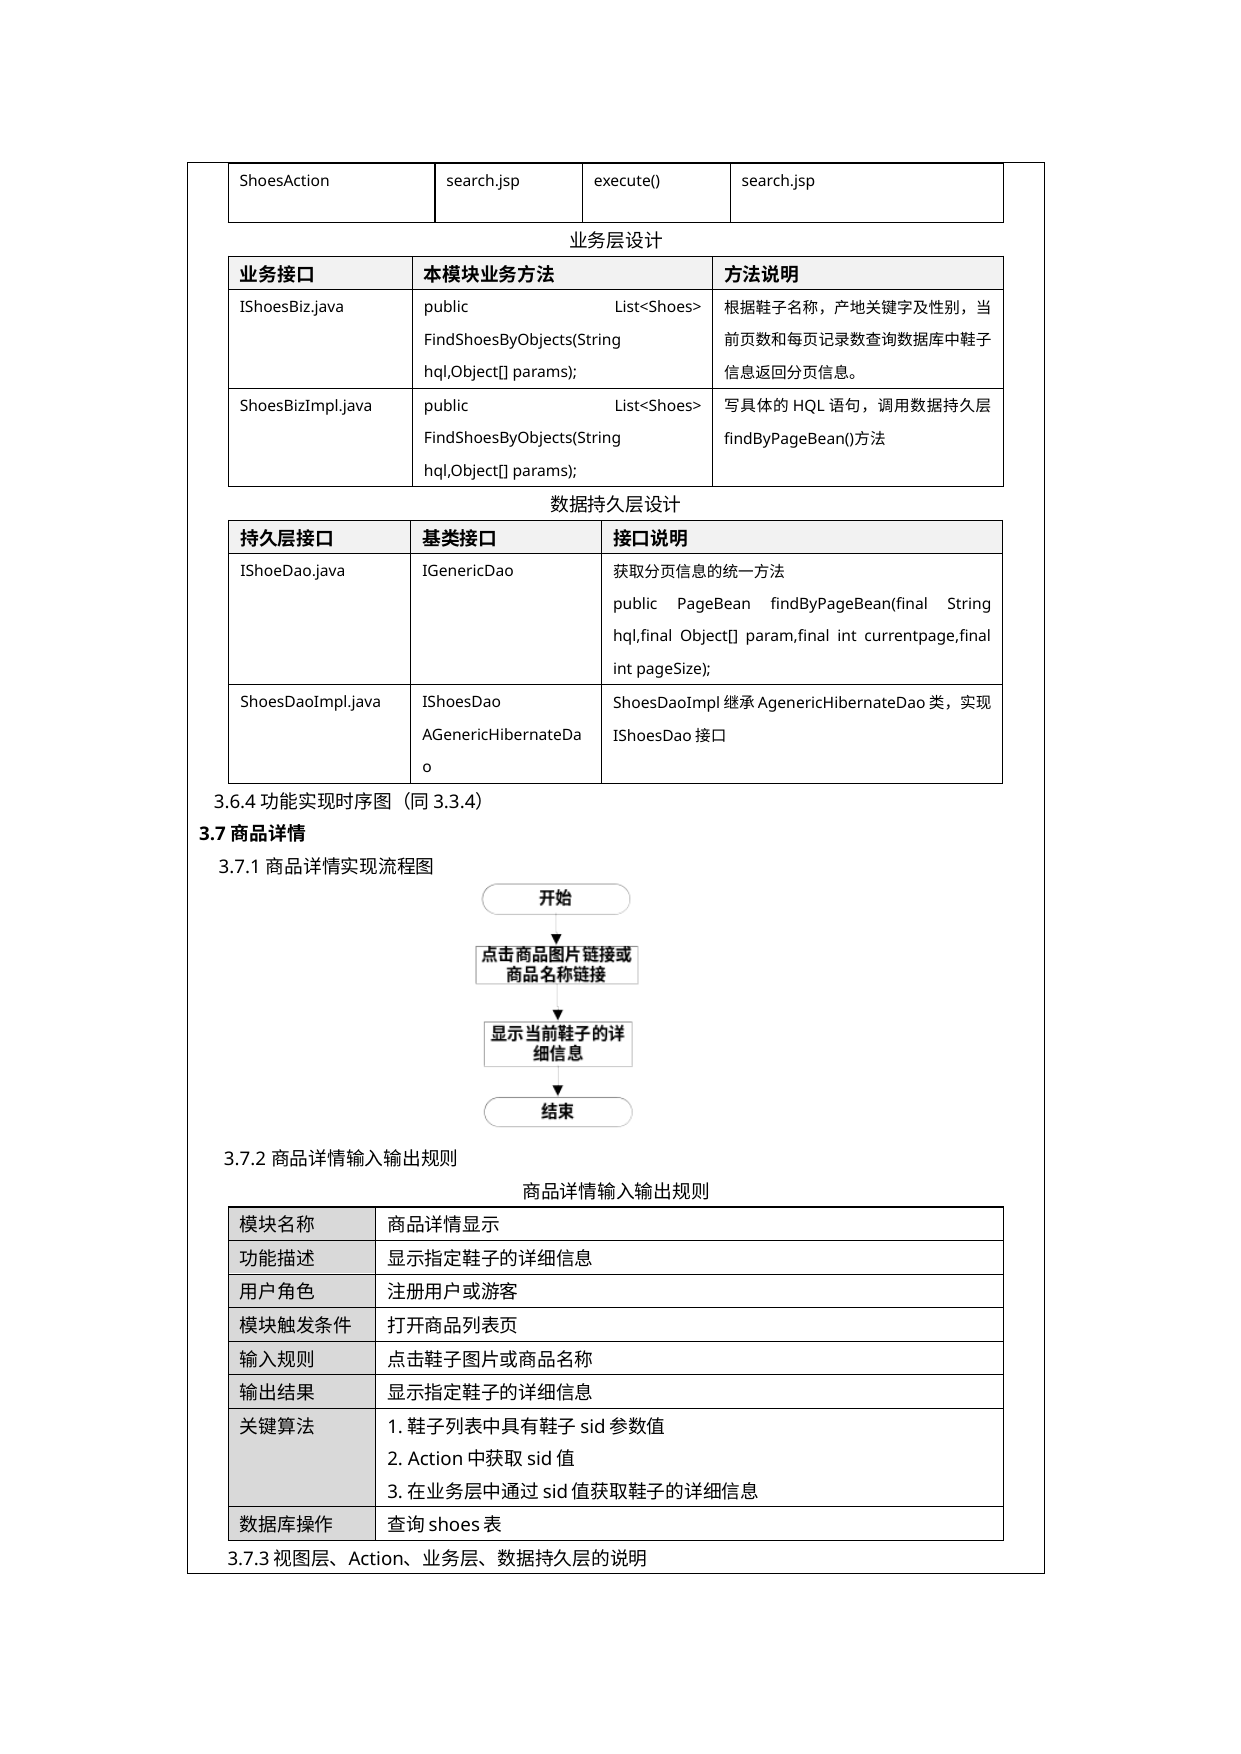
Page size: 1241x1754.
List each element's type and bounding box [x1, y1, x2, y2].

table_header [188, 163, 1044, 1573]
